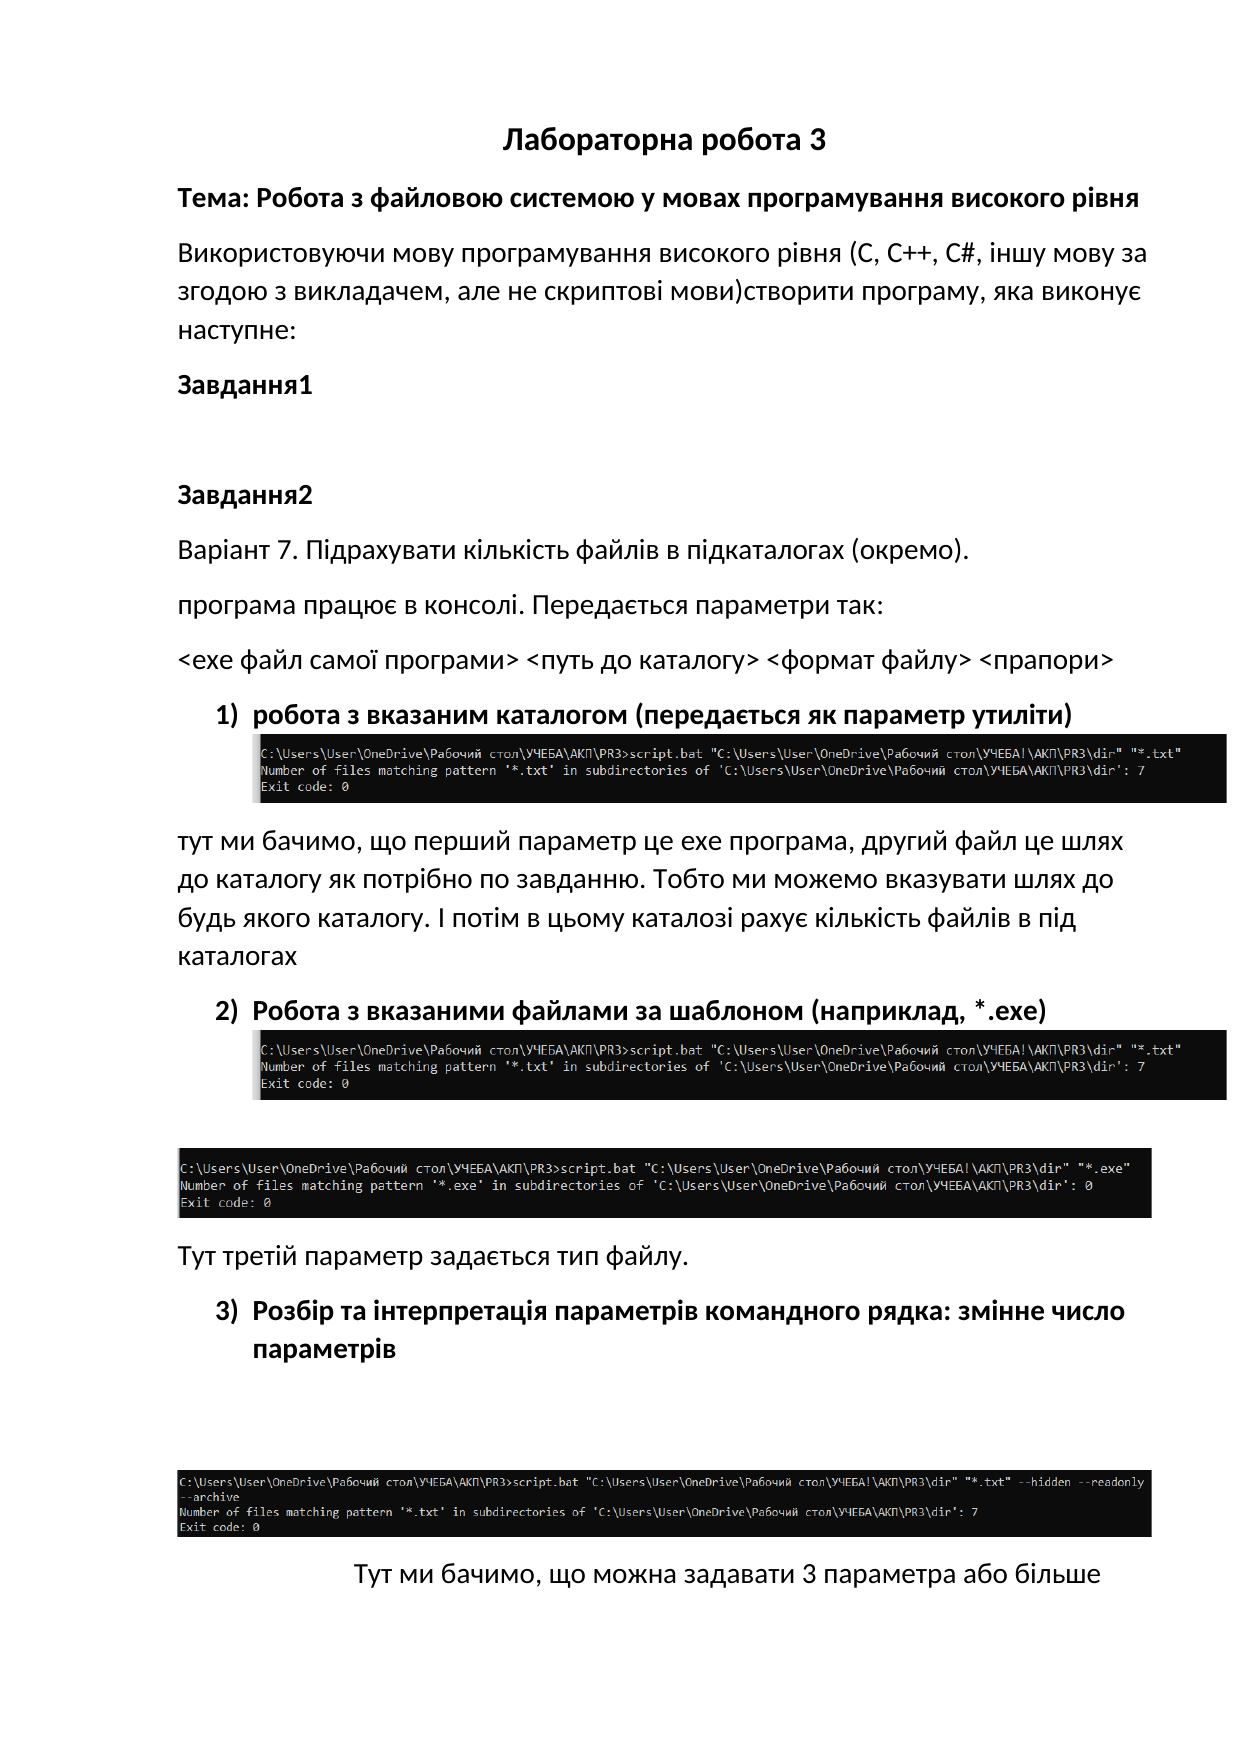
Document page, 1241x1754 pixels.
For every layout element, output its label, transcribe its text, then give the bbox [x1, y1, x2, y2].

text <exe файл самої програми> <путь до каталогу> <формат файлу> <прапори> [177, 641, 1152, 677]
text Завдання1 [177, 366, 1152, 401]
picture [177, 1470, 1152, 1537]
picture [252, 734, 1227, 803]
text Лабораторна робота 3 [177, 118, 1152, 159]
picture [252, 1030, 1227, 1100]
text тут ми бачимо, що перший параметр це exe програма, другий файл це шлях до каталогу як потрібно по завданню. Тобто ми можемо вказувати шлях до будь якого каталогу. І потім в цьому каталозі рахує кількість файлів в під каталогах [177, 822, 1152, 973]
list Робота з вказаними файлами за шаблоном (наприклад, *.exe) [215, 992, 1152, 1028]
list Розбір та інтерпретація параметрів командного рядка: змінне число параметрів [215, 1292, 1152, 1366]
text Варіант 7. Підрахувати кількість файлів в підкаталогах (окремо). [177, 531, 1152, 567]
text Тут третій параметр задається тип файлу. [177, 1237, 1152, 1272]
text Використовуючи мову програмування високого рівня (C, C++, C#, іншу мову за згодою з викладачем, але не скриптові мови)створити програму, яка виконує наступне: [177, 234, 1152, 346]
text Завдання2 [177, 476, 1152, 512]
text Тут ми бачимо, що можна задавати 3 параметра або більше [177, 1555, 1152, 1591]
text Тема: Робота з файловою системою у мовах програмування високого рівня [177, 179, 1152, 214]
picture [177, 1148, 1152, 1218]
text програма працює в консолі. Передається параметри так: [177, 586, 1152, 622]
